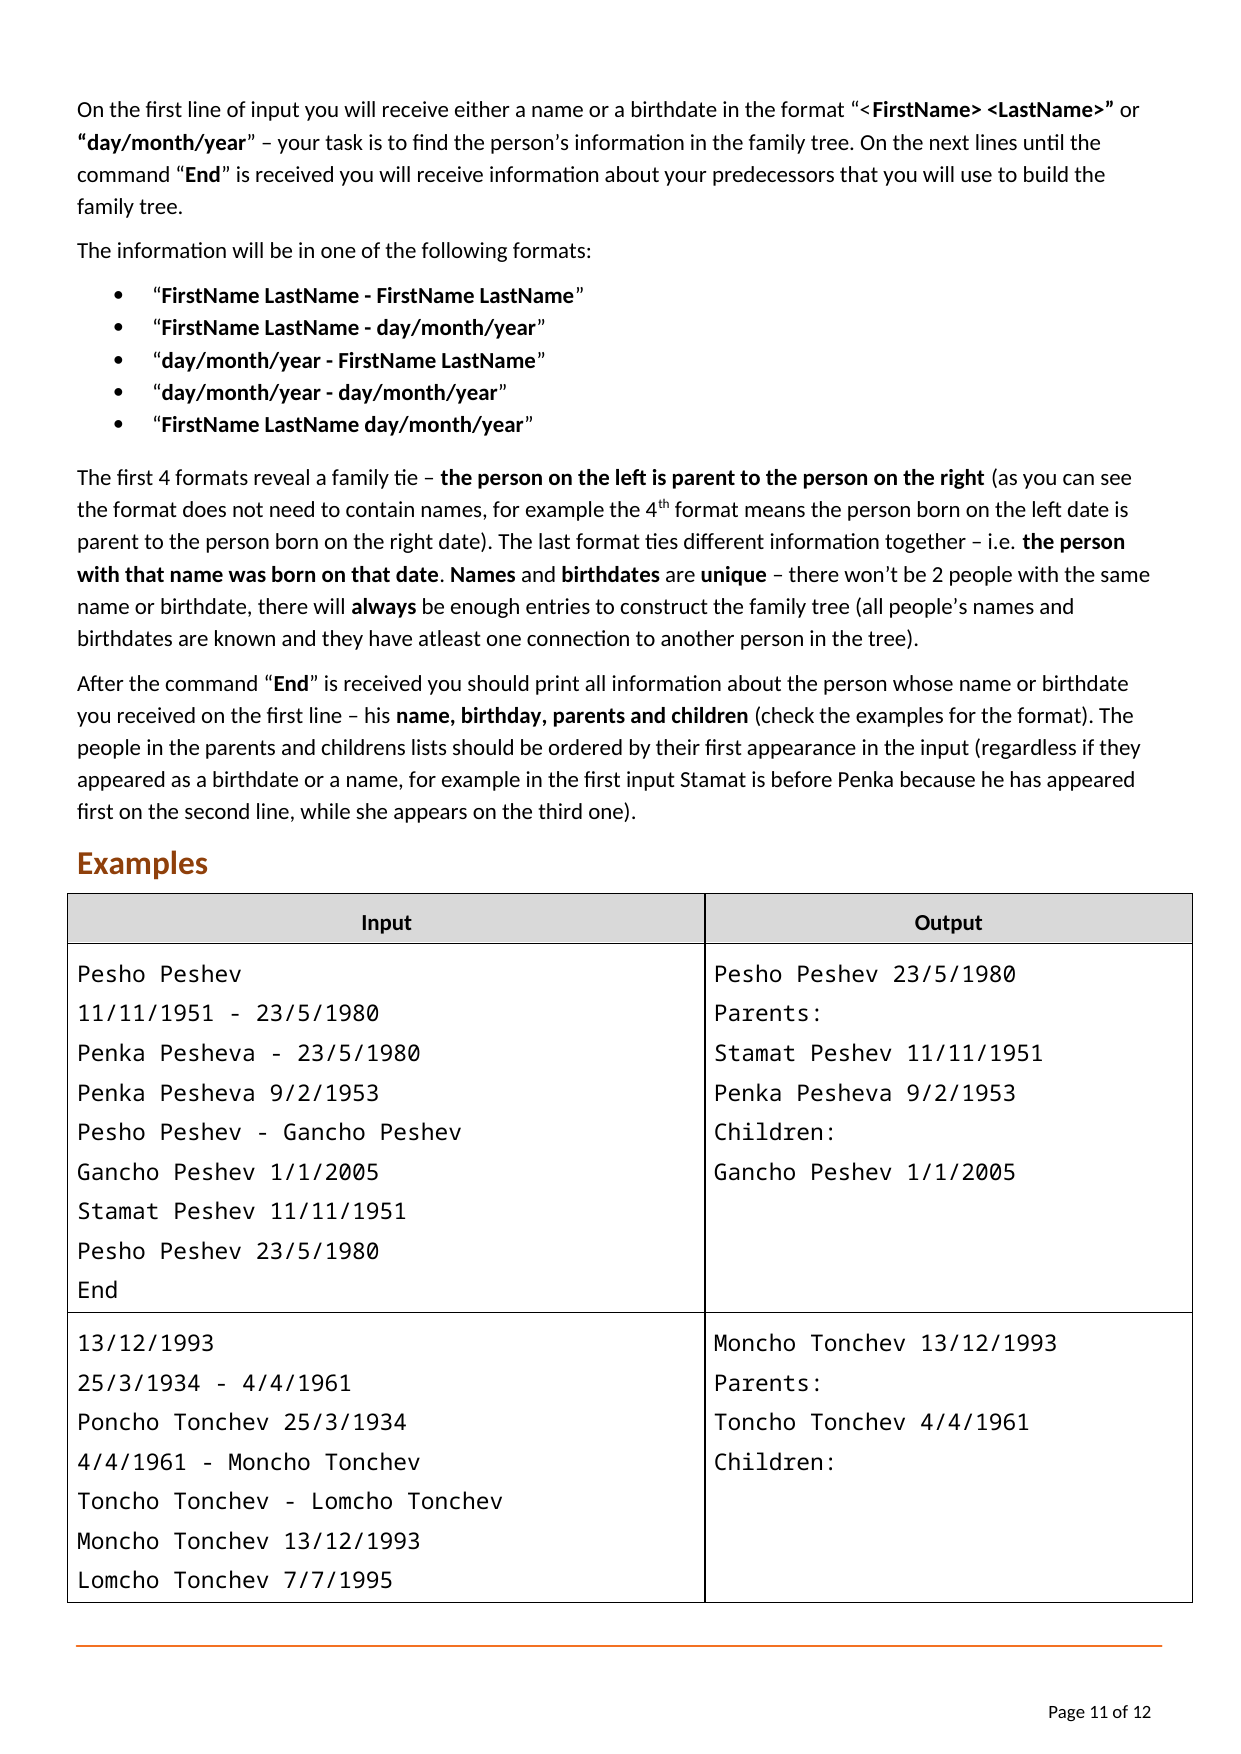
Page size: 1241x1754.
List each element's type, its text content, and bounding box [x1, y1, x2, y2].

table_header Input [68, 894, 704, 942]
text The first 4 formats reveal a family tie – the person on the left is parent to the person on the right (as you can see the format does not need to contain names, for example the 4th format means the person born on the left date is parent to the person born on the right date). The last format ties different information together – i.e. the person with that name was born on that date. Names and birthdates are unique – there won’t be 2 people with the same name or birthdate, there will always be enough entries to construct the family tree (all people’s names and birthdates are known and they have atleast one connection to another person in the tree). [77, 463, 1163, 652]
list “FirstName LastName - day/month/year” [114, 313, 1163, 342]
table_cell Pesho Peshev 23/5/1980 Parents: Stamat Peshev 11/11/1951 Penka Pesheva 9/2/1953 Children: Gancho Peshev 1/1/2005 [706, 944, 1192, 1312]
subtitle Examples [77, 842, 1163, 883]
list “day/month/year - day/month/year” [114, 378, 1163, 406]
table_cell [68, 1313, 704, 1602]
table_cell Pesho Peshev 11/11/1951 - 23/5/1980 Penka Pesheva - 23/5/1980 Penka Pesheva 9/2/1953 Pesho Peshev - Gancho Peshev Gancho Peshev 1/1/2005 Stamat Peshev 11/11/1951 Pesho Peshev 23/5/1980 End [68, 944, 704, 1312]
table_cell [706, 1313, 1192, 1602]
text On the first line of input you will receive either a name or a birthdate in the format “<FirstName> <LastName>” or “day/month/year” – your task is to find the person’s information in the family tree. On the next lines until the command “End” is received you will receive information about your predecessors that you will use to build the family tree. [77, 95, 1163, 220]
list “FirstName LastName - FirstName LastName” [114, 281, 1163, 309]
list “FirstName LastName day/month/year” [114, 410, 1163, 438]
text The information will be in one of the following formats: [77, 237, 1163, 265]
list “day/month/year - FirstName LastName” [114, 346, 1163, 374]
text After the command “End” is received you should print all information about the person whose name or birthdate you received on the first line – his name, birthday, parents and children (check the examples for the format). The people in the parents and childrens lists should be ordered by their first appearance in the input (regardless if they appeared as a birthdate or a name, for example in the first input Stamat is before Penka because he has appeared first on the second line, while she appears on the third one). [77, 669, 1163, 826]
table_header Output [706, 894, 1192, 942]
